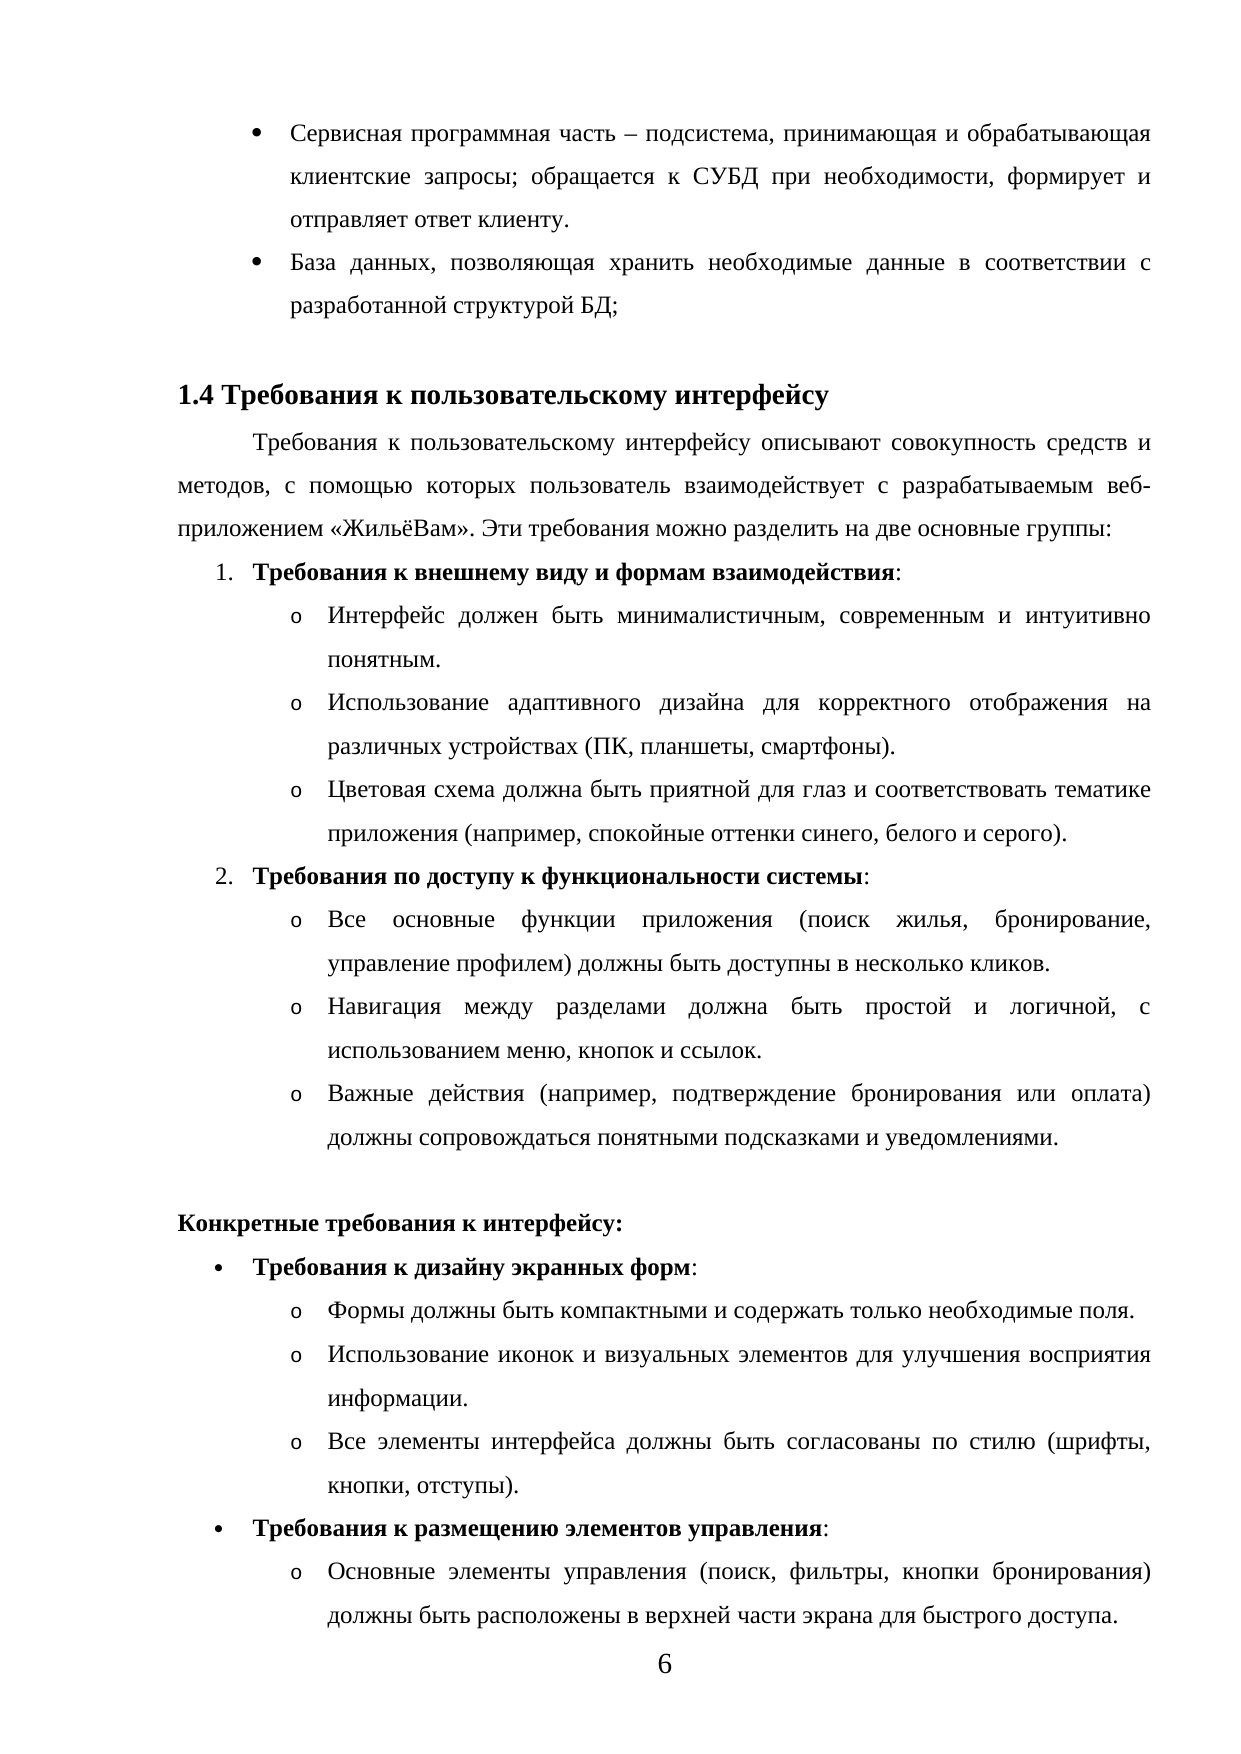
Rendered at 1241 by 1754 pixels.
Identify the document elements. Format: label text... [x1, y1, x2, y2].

text Конкретные требования к интерфейсу: [177, 1208, 1152, 1237]
list Все элементы интерфейса должны быть согласованы по стилю (шрифты, кнопки, отступы). [290, 1426, 1152, 1499]
list Все основные функции приложения (поиск жилья, бронирование, управление профилем) должны быть доступны в несколько кликов. [290, 904, 1152, 977]
text Требования к пользовательскому интерфейсу описывают совокупность средств и методов, с помощью которых пользователь взаимодействует с разрабатываемым веб-приложением «ЖильёВам». Эти требования можно разделить на две основные группы: [177, 427, 1152, 542]
list Использование иконок и визуальных элементов для улучшения восприятия информации. [290, 1339, 1152, 1412]
list Важные действия (например, подтверждение бронирования или оплата) должны сопровождаться понятными подсказками и уведомлениями. [290, 1078, 1152, 1151]
list Требования по доступу к функциональности системы: [215, 861, 1152, 890]
list Цветовая схема должна быть приятной для глаз и соответствовать тематике приложения (например, спокойные оттенки синего, белого и серого). [290, 774, 1152, 847]
list Сервисная программная часть – подсистема, принимающая и обрабатывающая клиентские запросы; обращается к СУБД при необходимости, формирует и отправляет ответ клиенту. [252, 118, 1152, 233]
list Использование адаптивного дизайна для корректного отображения на различных устройствах (ПК, планшеты, смартфоны). [290, 687, 1152, 759]
list Требования к дизайну экранных форм: [215, 1252, 1152, 1280]
list Интерфейс должен быть минималистичным, современным и интуитивно понятным. [290, 600, 1152, 672]
list Требования к внешнему виду и формам взаимодействия: [215, 557, 1152, 585]
list Требования к размещению элементов управления: [215, 1513, 1152, 1542]
list Навигация между разделами должна быть простой и логичной, с использованием меню, кнопок и ссылок. [290, 991, 1152, 1064]
list Основные элементы управления (поиск, фильтры, кнопки бронирования) должны быть расположены в верхней части экрана для быстрого доступа. [290, 1556, 1152, 1629]
list База данных, позволяющая хранить необходимые данные в соответствии с разработанной структурой БД; [252, 247, 1152, 319]
list Формы должны быть компактными и содержать только необходимые поля. [290, 1295, 1152, 1324]
text 1.4 Требования к пользовательскому интерфейсу [177, 377, 1152, 410]
